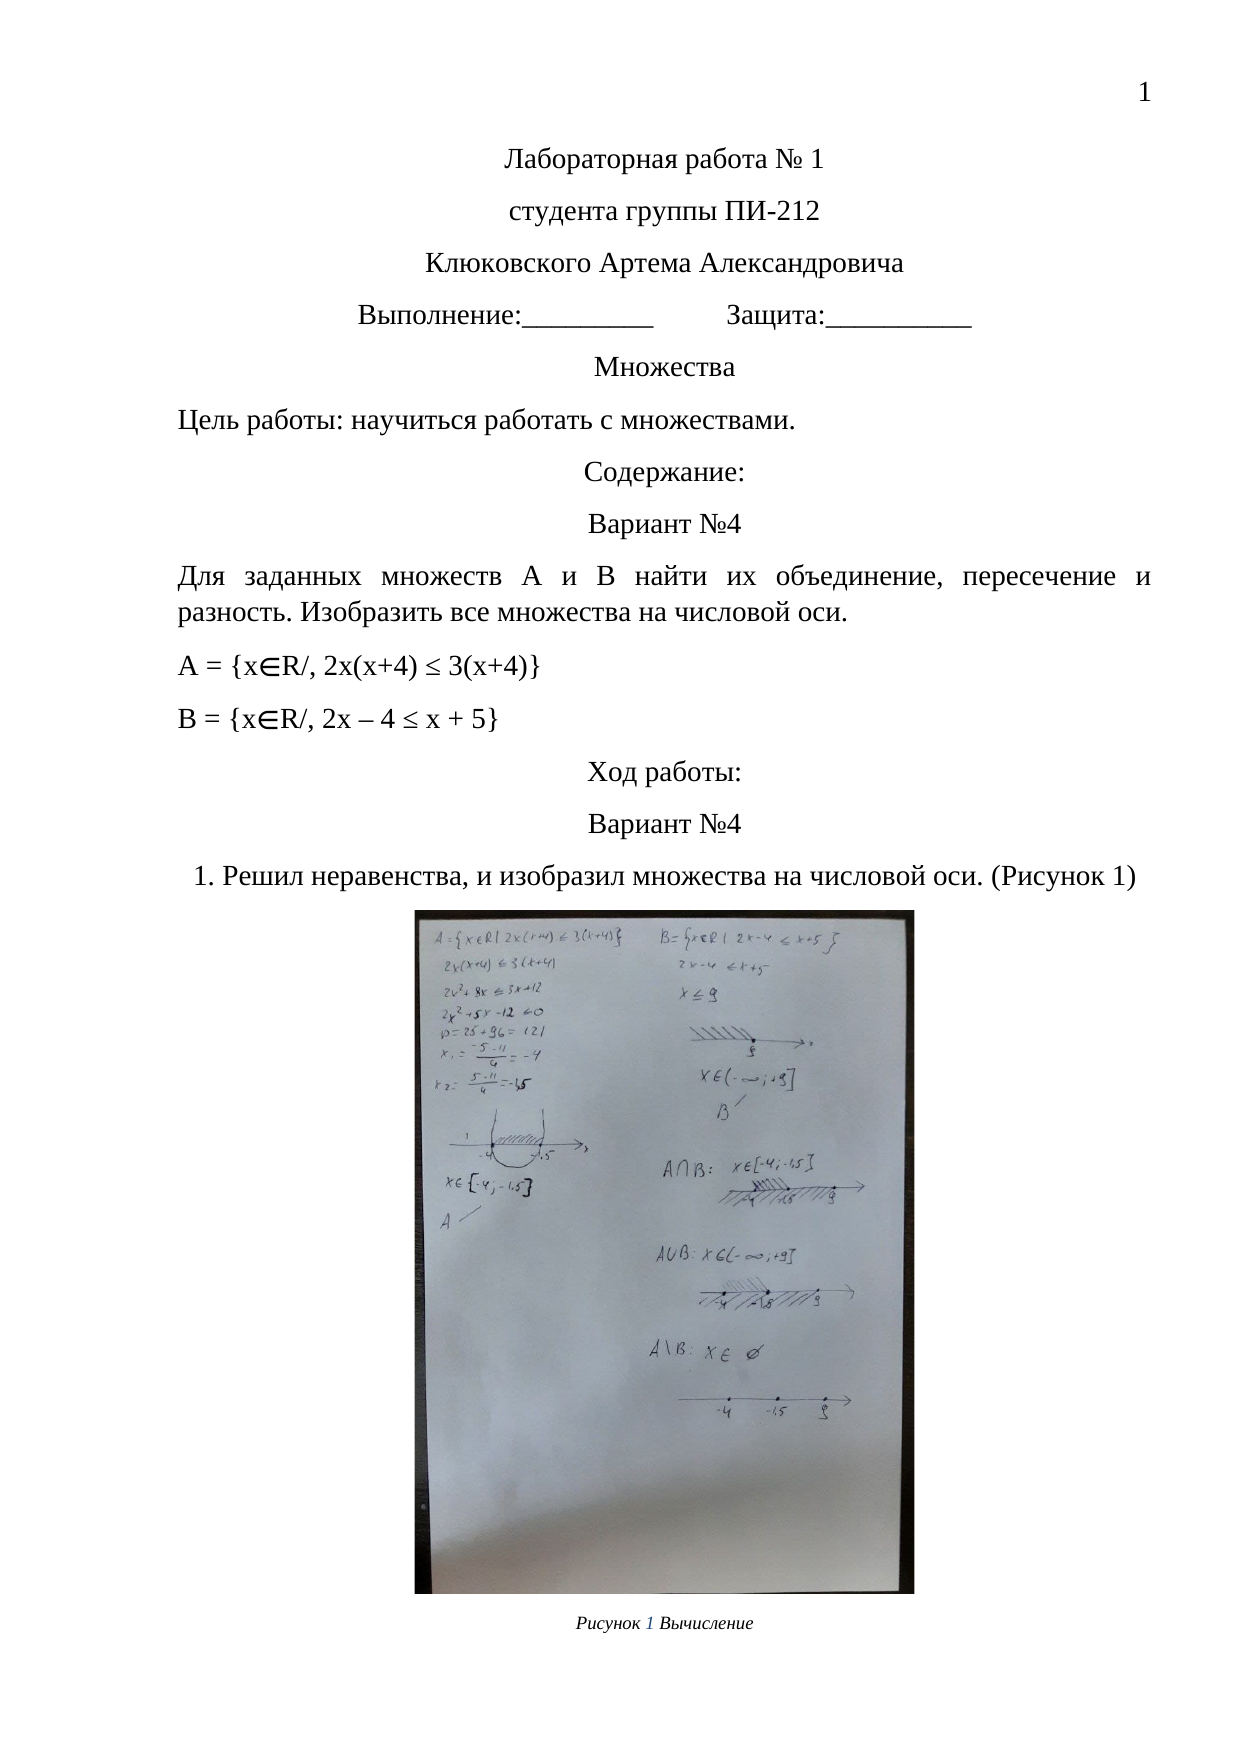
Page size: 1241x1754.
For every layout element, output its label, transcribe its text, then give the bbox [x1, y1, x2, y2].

text Множества [177, 349, 1152, 383]
text Цель работы: научиться работать с множествами. [177, 402, 1152, 435]
text Рисунок 1 Вычисление [177, 1612, 1152, 1633]
text студента группы ПИ-212 [177, 193, 1152, 227]
picture [414, 910, 915, 1594]
text Для заданных множеств A и B найти их объединение, пересечение и разность. Изобразить все множества на числовой оси. [177, 558, 1152, 627]
text B = {x∈R/, 2x – 4 ≤ x + 5} [177, 700, 1152, 735]
text Ход работы: [177, 754, 1152, 787]
text Клюковского Артема Александровича [177, 245, 1152, 279]
text Содержание: [177, 454, 1152, 487]
text Лабораторная работа № 1 [177, 141, 1152, 174]
text Выполнение:_________ Защита:__________ [177, 297, 1152, 331]
text Вариант №4 [177, 506, 1152, 540]
text A = {x∈R/, 2x(x+4) ≤ 3(x+4)} [177, 646, 1152, 681]
text Вариант №4 [177, 806, 1152, 840]
text 1. Решил неравенства, и изобразил множества на числовой оси. (Рисунок 1) [177, 858, 1152, 892]
